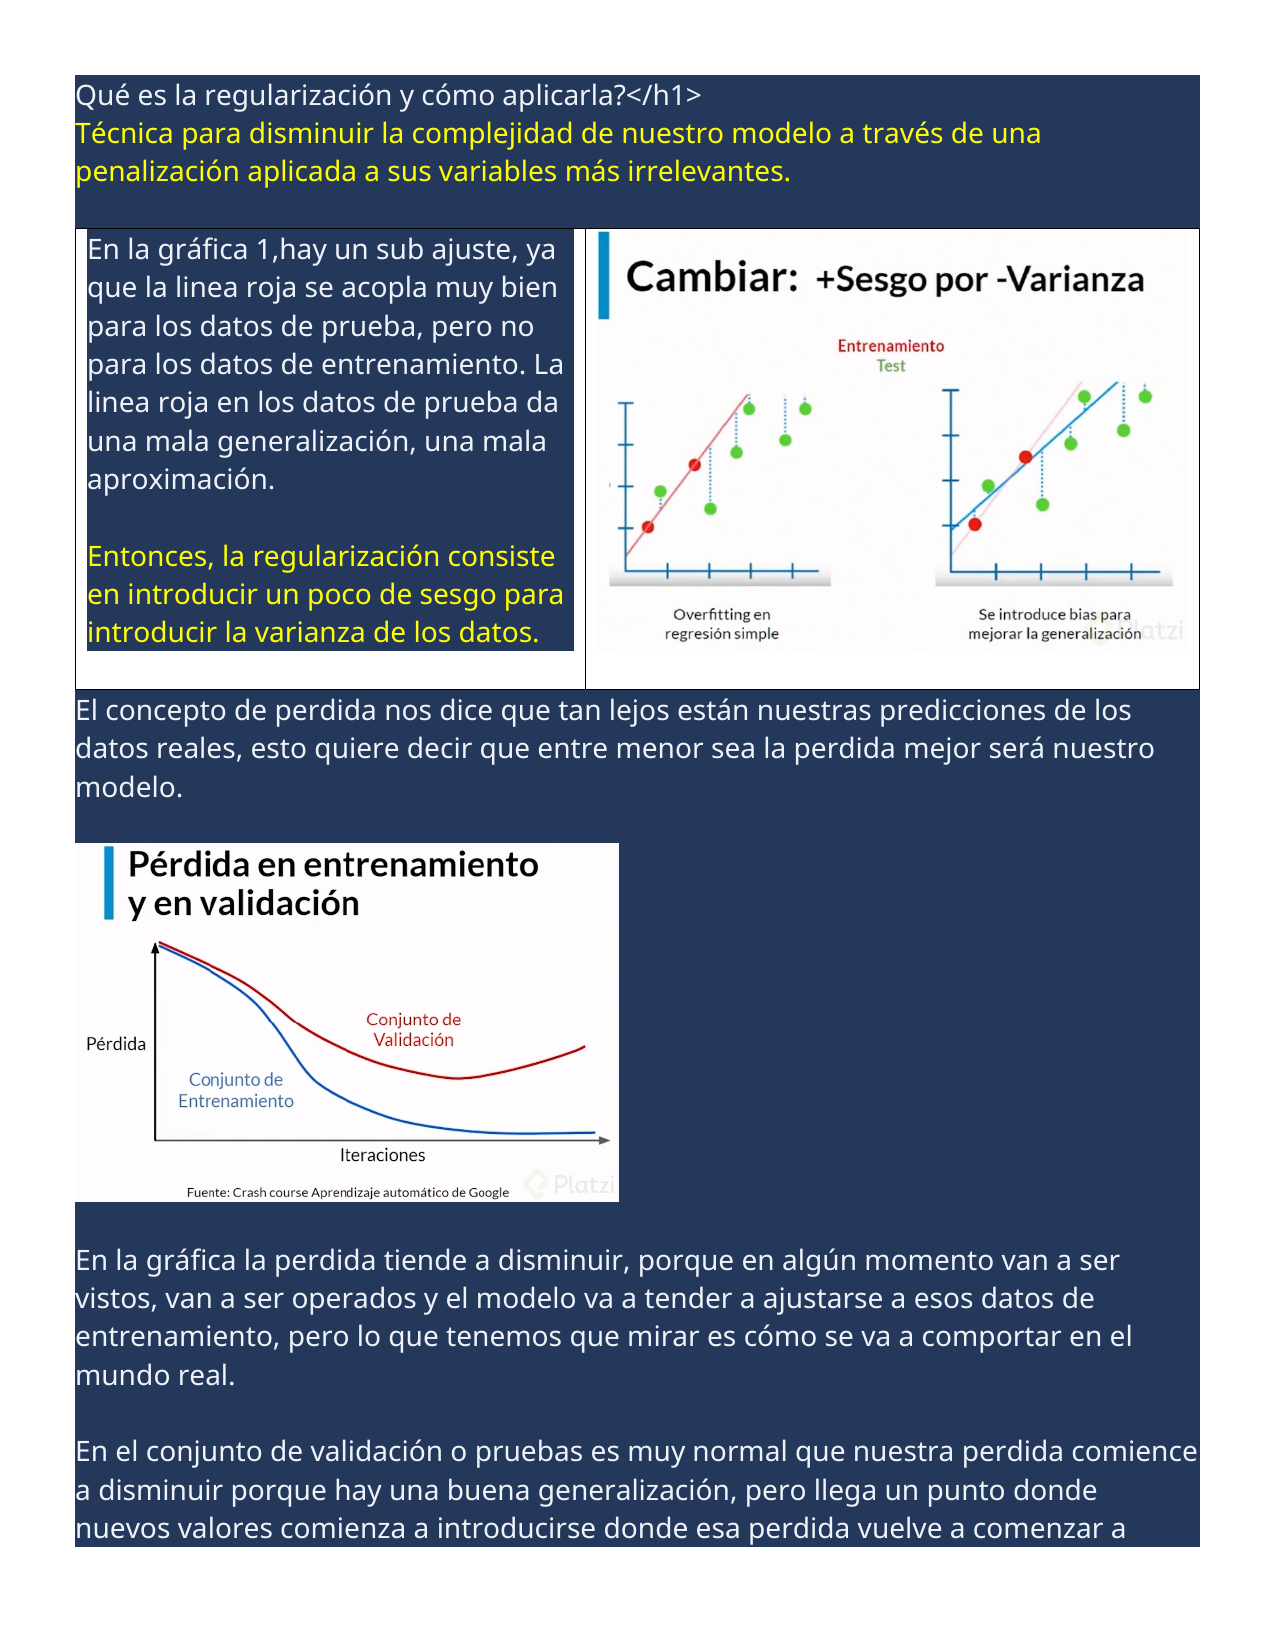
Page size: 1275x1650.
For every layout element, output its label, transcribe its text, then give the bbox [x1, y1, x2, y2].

text Qué es la regularización y cómo aplicarla?</h1> [75, 75, 1200, 113]
picture [596, 229, 1189, 650]
text Técnica para disminuir la complejidad de nuestro modelo a través de una penalización aplicada a sus variables más irrelevantes. [75, 113, 1200, 190]
table_header [586, 229, 1199, 689]
text El concepto de perdida nos dice que tan lejos están nuestras predicciones de los datos reales, esto quiere decir que entre menor sea la perdida mejor será nuestro modelo. [75, 690, 1200, 805]
text En la gráfica la perdida tiende a disminuir, porque en algún momento van a ser vistos, van a ser operados y el modelo va a tender a ajustarse a esos datos de entrenamiento, pero lo que tenemos que mirar es cómo se va a comportar en el mundo real. [75, 1240, 1200, 1393]
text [75, 1432, 1200, 1547]
picture [75, 843, 619, 1202]
table_header En la gráfica 1,hay un sub ajuste, ya que la linea roja se acopla muy bien para los datos de prueba, pero no para los datos de entrenamiento. La linea roja en los datos de prueba da una mala generalización, una mala aproximación. Entonces, la regularización consiste en introducir un poco de sesgo para introducir la varianza de los datos. [76, 229, 585, 689]
